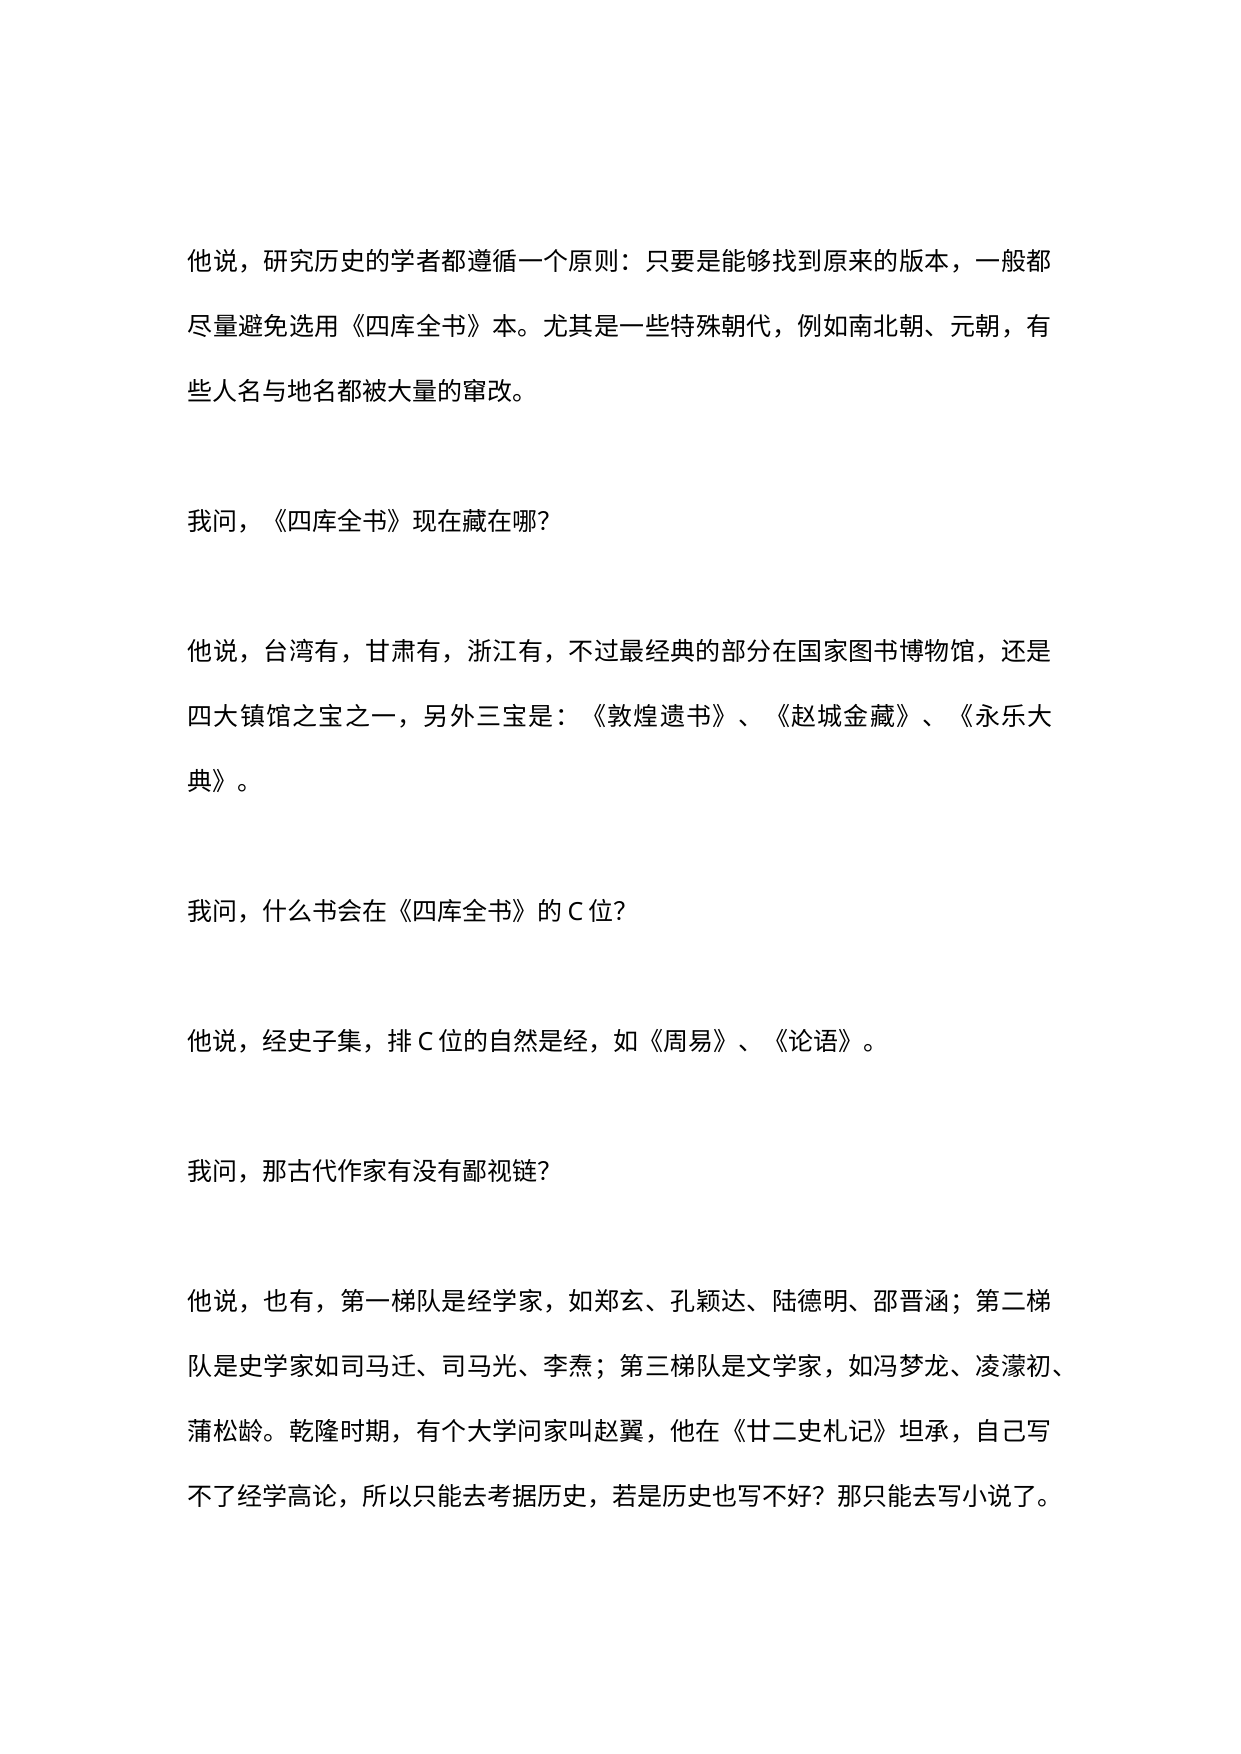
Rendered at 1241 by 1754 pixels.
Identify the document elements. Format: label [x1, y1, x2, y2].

text [187, 162, 1053, 1527]
